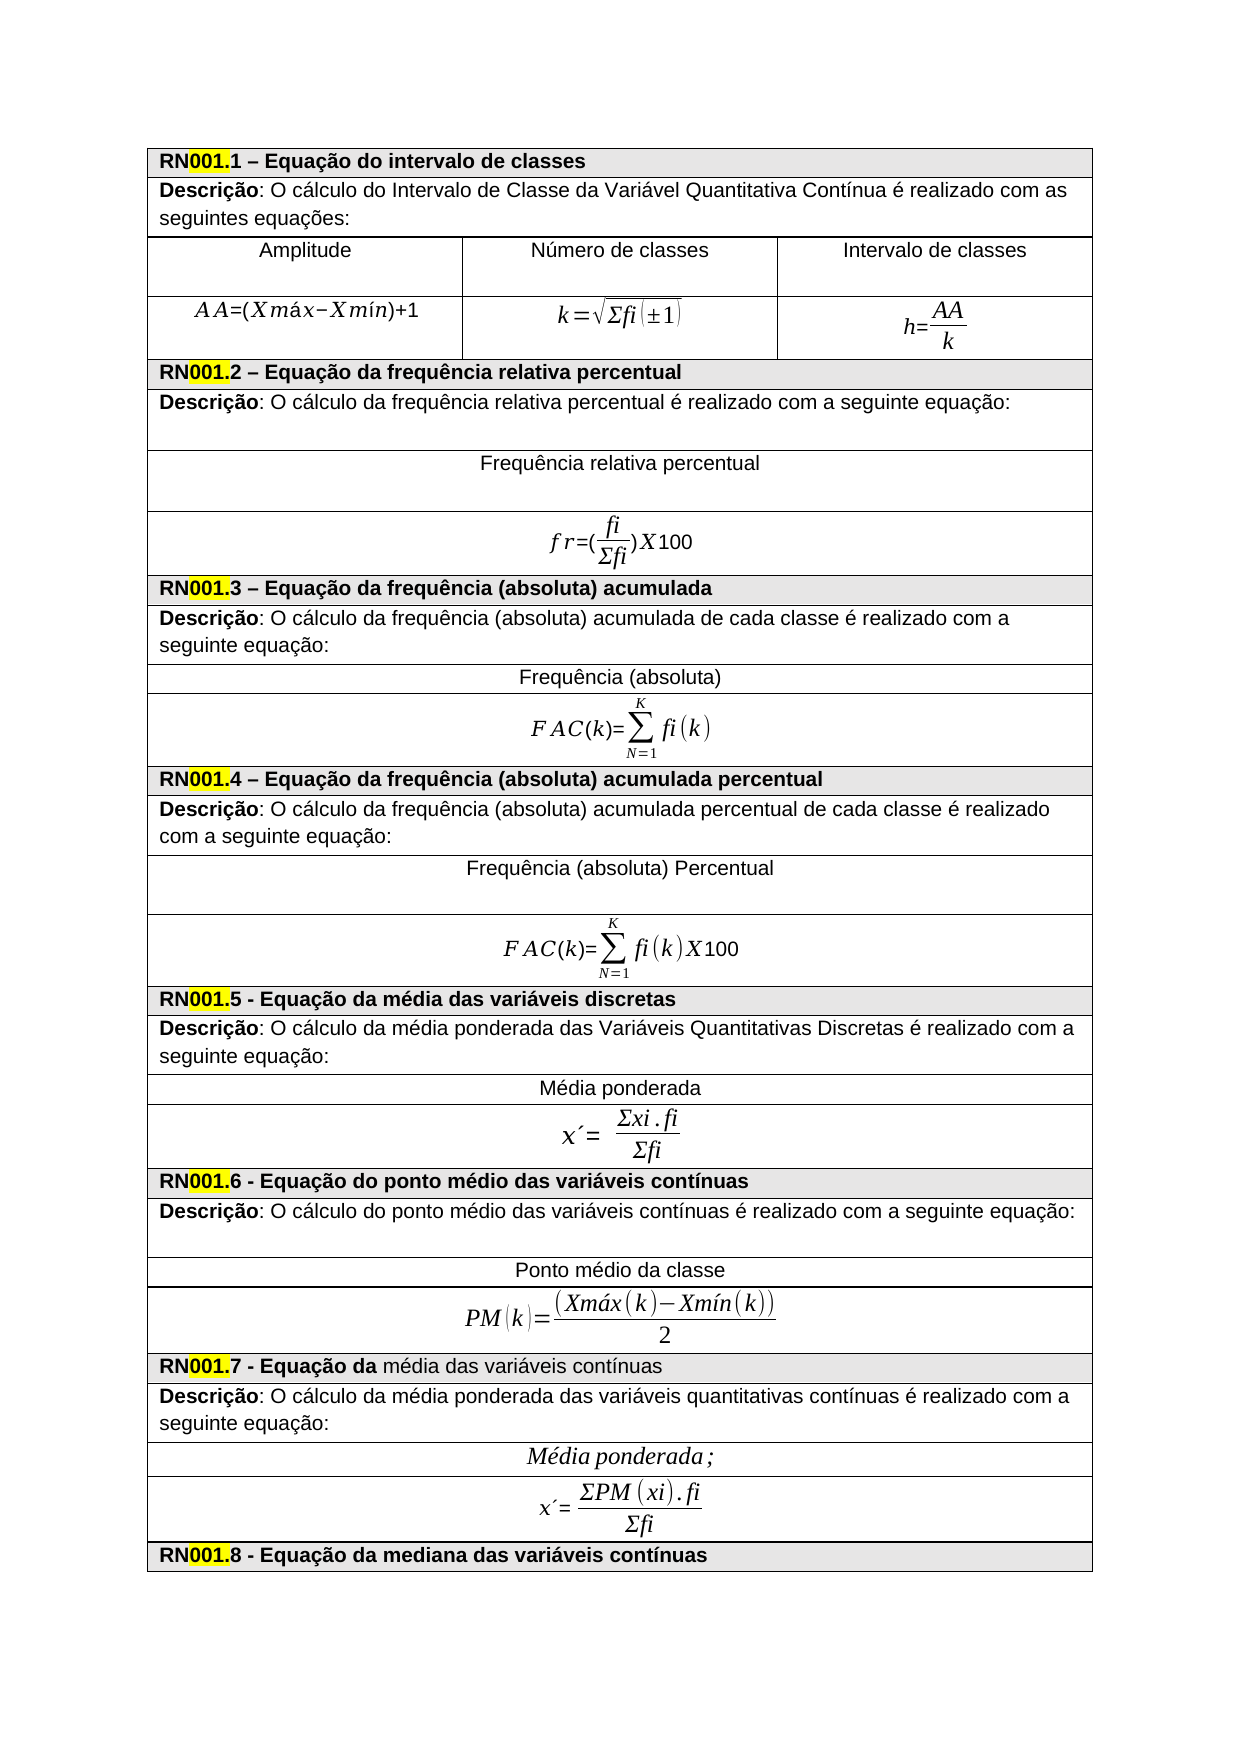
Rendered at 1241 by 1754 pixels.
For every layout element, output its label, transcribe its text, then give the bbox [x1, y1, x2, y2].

table_cell RN001.7 - Equação da média das variáveis contínuas [148, 1354, 1092, 1382]
table_cell ℎ= [778, 297, 1092, 359]
table_cell 𝑥´= [148, 1477, 1092, 1541]
table_header RN001.1 – Equação do intervalo de classes [148, 149, 1092, 177]
table_cell Frequência relativa percentual [148, 451, 1092, 511]
table_cell Descrição: O cálculo do Intervalo de Classe da Variável Quantitativa Contínua é realizado com as seguintes equações: [148, 178, 1092, 236]
table_cell RN001.6 - Equação do ponto médio das variáveis contínuas [148, 1169, 1092, 1198]
table_cell RN001.2 – Equação da frequência relativa percentual [148, 360, 1092, 389]
table_cell RN001.3 – Equação da frequência (absoluta) acumulada [148, 576, 1092, 604]
table_cell Média ponderada [148, 1075, 1092, 1104]
table_cell 𝑓𝑟=()𝑋100 [148, 512, 1092, 575]
table_cell Descrição: O cálculo da frequência relativa percentual é realizado com a seguinte equação: [148, 390, 1092, 450]
table_cell Número de classes [463, 238, 777, 296]
table_cell RN001.4 – Equação da frequência (absoluta) acumulada percentual [148, 767, 1092, 795]
table_cell Descrição: O cálculo da média ponderada das Variáveis Quantitativas Discretas é realizado com a seguinte equação: [148, 1016, 1092, 1074]
table_cell [463, 297, 777, 359]
table_cell [148, 1443, 1092, 1476]
table_cell Descrição: O cálculo do ponto médio das variáveis contínuas é realizado com a seguinte equação: [148, 1199, 1092, 1257]
table_cell Intervalo de classes [778, 238, 1092, 296]
table_cell Descrição: O cálculo da média ponderada das variáveis quantitativas contínuas é realizado com a seguinte equação: [148, 1384, 1092, 1442]
table_cell Frequência (absoluta) Percentual [148, 856, 1092, 914]
table_cell RN001.5 - Equação da média das variáveis discretas [148, 987, 1092, 1015]
table_cell 𝐹𝐴𝐶(𝑘)= [148, 694, 1092, 766]
table_cell [148, 1288, 1092, 1353]
table_cell Ponto médio da classe [148, 1258, 1092, 1286]
table_cell RN001.8 - Equação da mediana das variáveis contínuas [148, 1543, 1092, 1571]
table_cell 𝐹𝐴𝐶(𝑘)=𝑋100 [148, 915, 1092, 986]
table_cell Amplitude [148, 238, 462, 296]
table_cell 𝐴𝐴=(𝑋𝑚á𝑥−𝑋𝑚í𝑛)+1 [148, 297, 462, 359]
table_cell Frequência (absoluta) [148, 665, 1092, 693]
table_cell Descrição: O cálculo da frequência (absoluta) acumulada percentual de cada classe é realizado com a seguinte equação: [148, 796, 1092, 854]
table_cell Descrição: O cálculo da frequência (absoluta) acumulada de cada classe é realizado com a seguinte equação: [148, 606, 1092, 664]
table_cell 𝑥´= [148, 1105, 1092, 1168]
